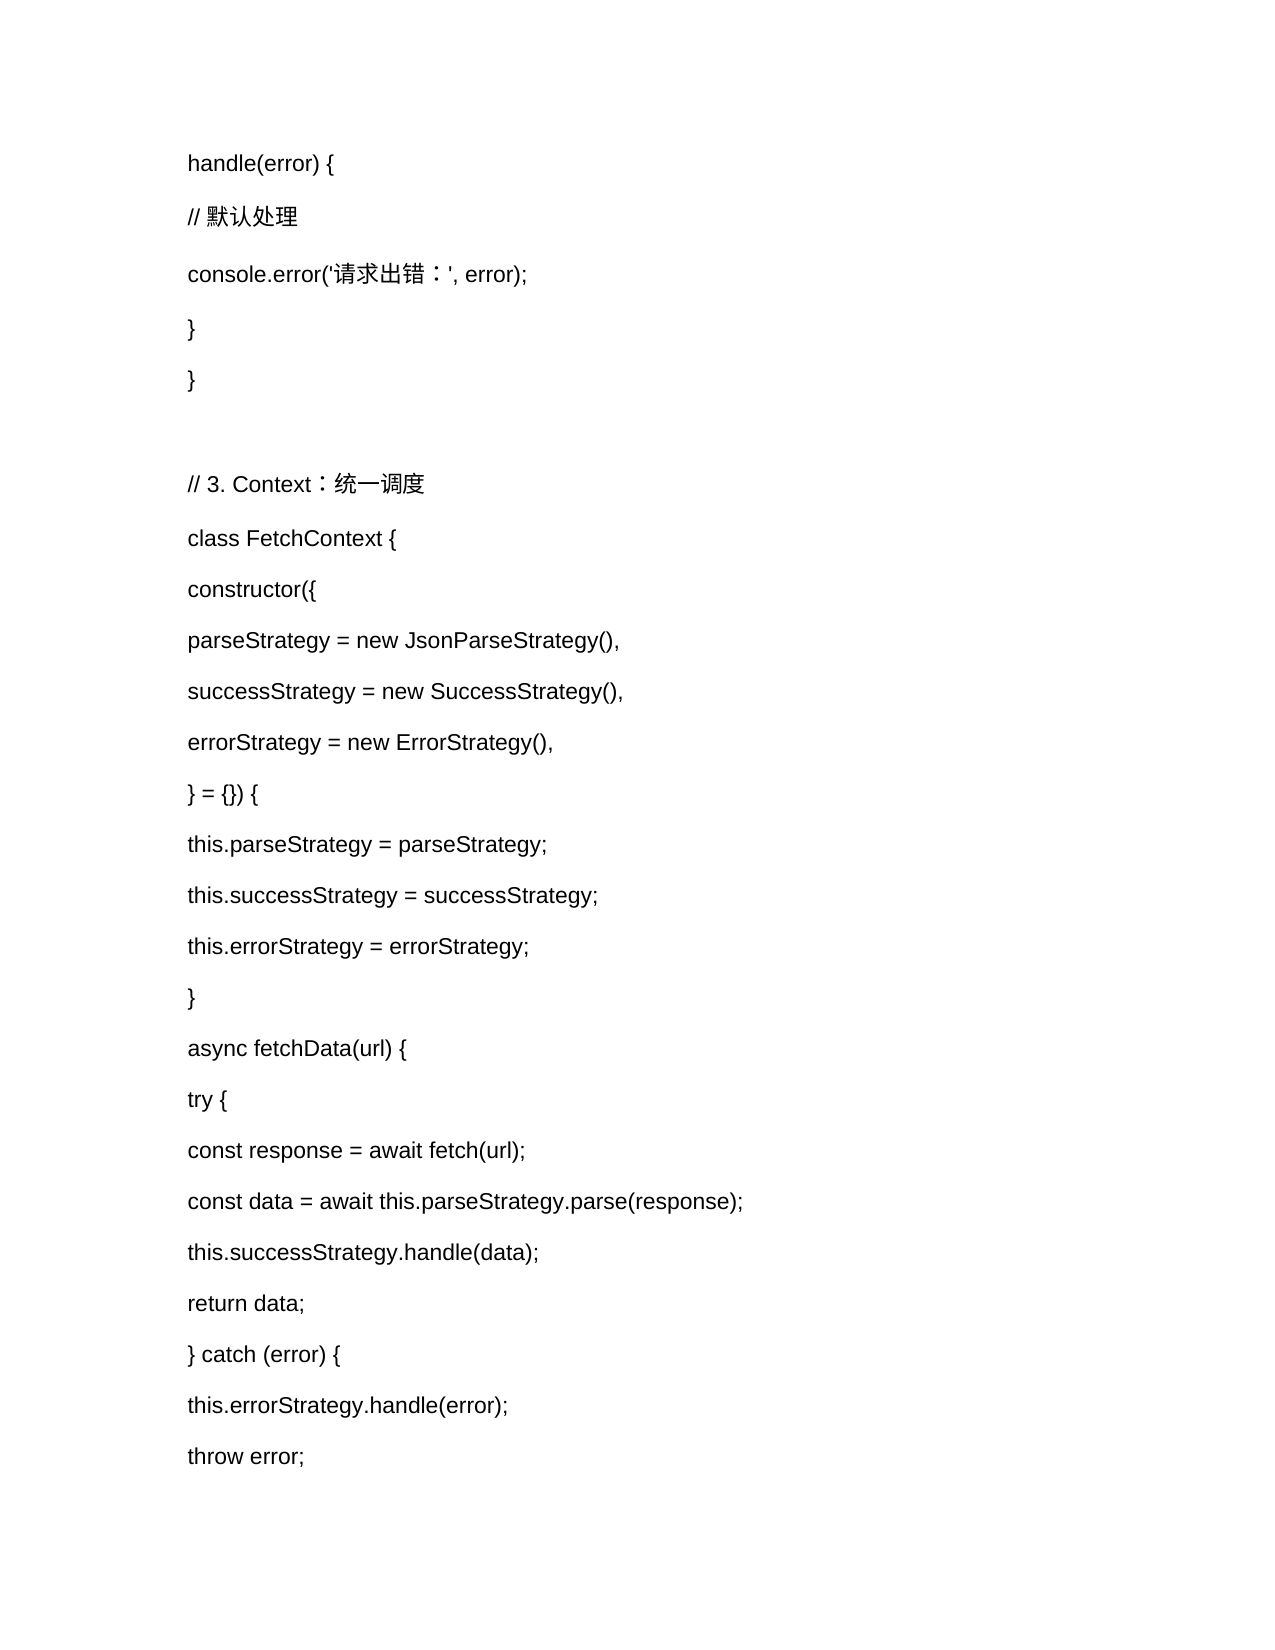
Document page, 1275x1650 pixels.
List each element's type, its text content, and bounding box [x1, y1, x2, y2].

text const data = await this.parseStrategy.parse(response); [187, 1188, 1087, 1214]
text this.errorStrategy.handle(error); [187, 1392, 1087, 1418]
text async fetchData(url) { [187, 1035, 1087, 1061]
text const response = await fetch(url); [187, 1137, 1087, 1163]
text errorStrategy = new ErrorStrategy(), [187, 729, 1087, 755]
text return data; [187, 1290, 1087, 1316]
text try { [187, 1086, 1087, 1112]
text this.successStrategy.handle(data); [187, 1239, 1087, 1265]
text constructor({ [187, 576, 1087, 602]
text console.error('请求出错：', error); [187, 258, 1087, 289]
text handle(error) { [187, 150, 1087, 176]
text this.parseStrategy = parseStrategy; [187, 831, 1087, 857]
text } catch (error) { [187, 1341, 1087, 1367]
text successStrategy = new SuccessStrategy(), [187, 678, 1087, 704]
text // 3. Context：统一调度 [187, 468, 1087, 499]
text throw error; [187, 1443, 1087, 1469]
text // 默认处理 [187, 201, 1087, 232]
text } [187, 984, 1087, 1010]
text } [187, 314, 1087, 341]
text } = {}) { [187, 780, 1087, 806]
text this.successStrategy = successStrategy; [187, 882, 1087, 908]
text } [187, 366, 1087, 392]
text parseStrategy = new JsonParseStrategy(), [187, 627, 1087, 653]
text this.errorStrategy = errorStrategy; [187, 933, 1087, 959]
text class FetchContext { [187, 524, 1087, 551]
